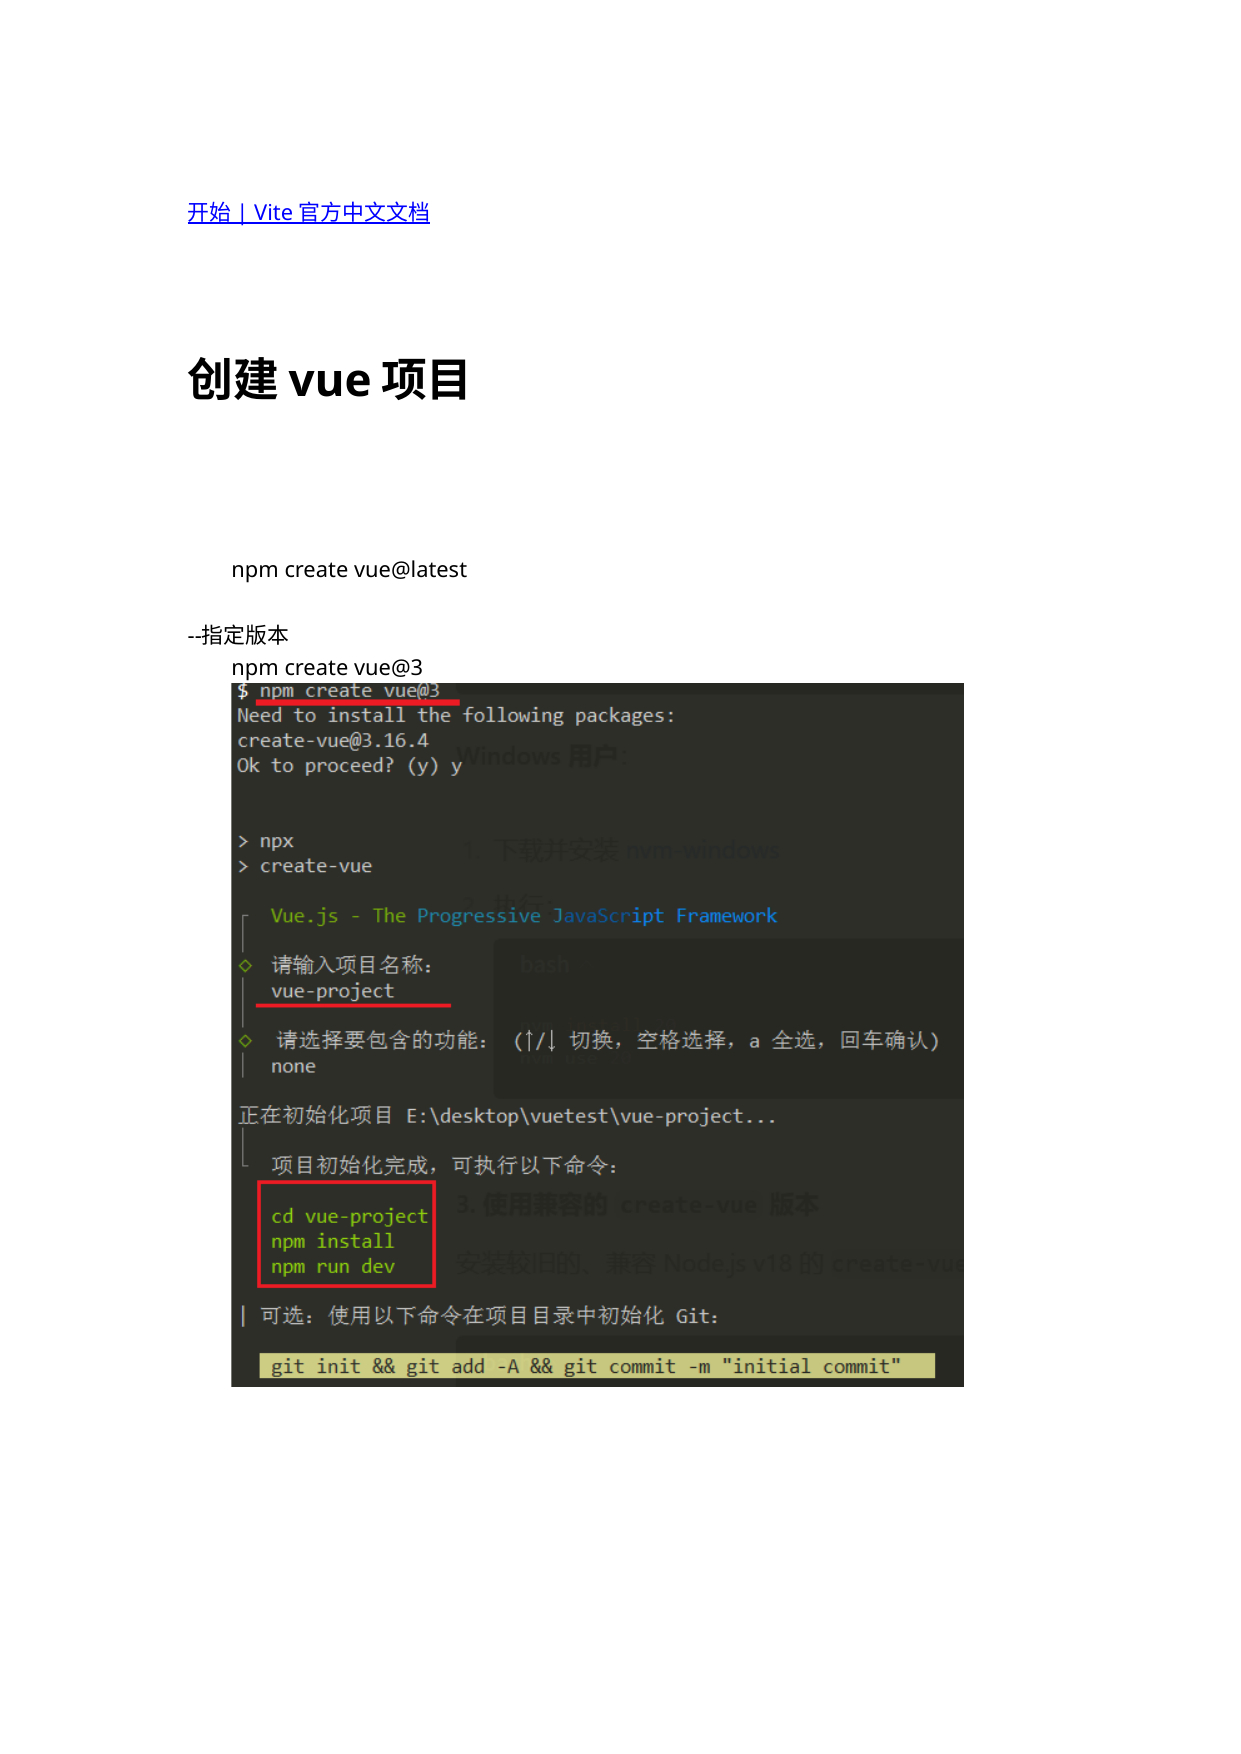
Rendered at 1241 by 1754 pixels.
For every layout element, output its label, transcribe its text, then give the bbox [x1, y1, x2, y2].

subtitle 创建vue项目 [187, 327, 1053, 425]
text npm create vue@3 [187, 651, 1053, 683]
text 开始 | Vite 官方中文文档 [187, 194, 1053, 227]
text npm create vue@latest [187, 553, 1053, 586]
picture [231, 683, 964, 1387]
text --指定版本 [187, 618, 1053, 651]
